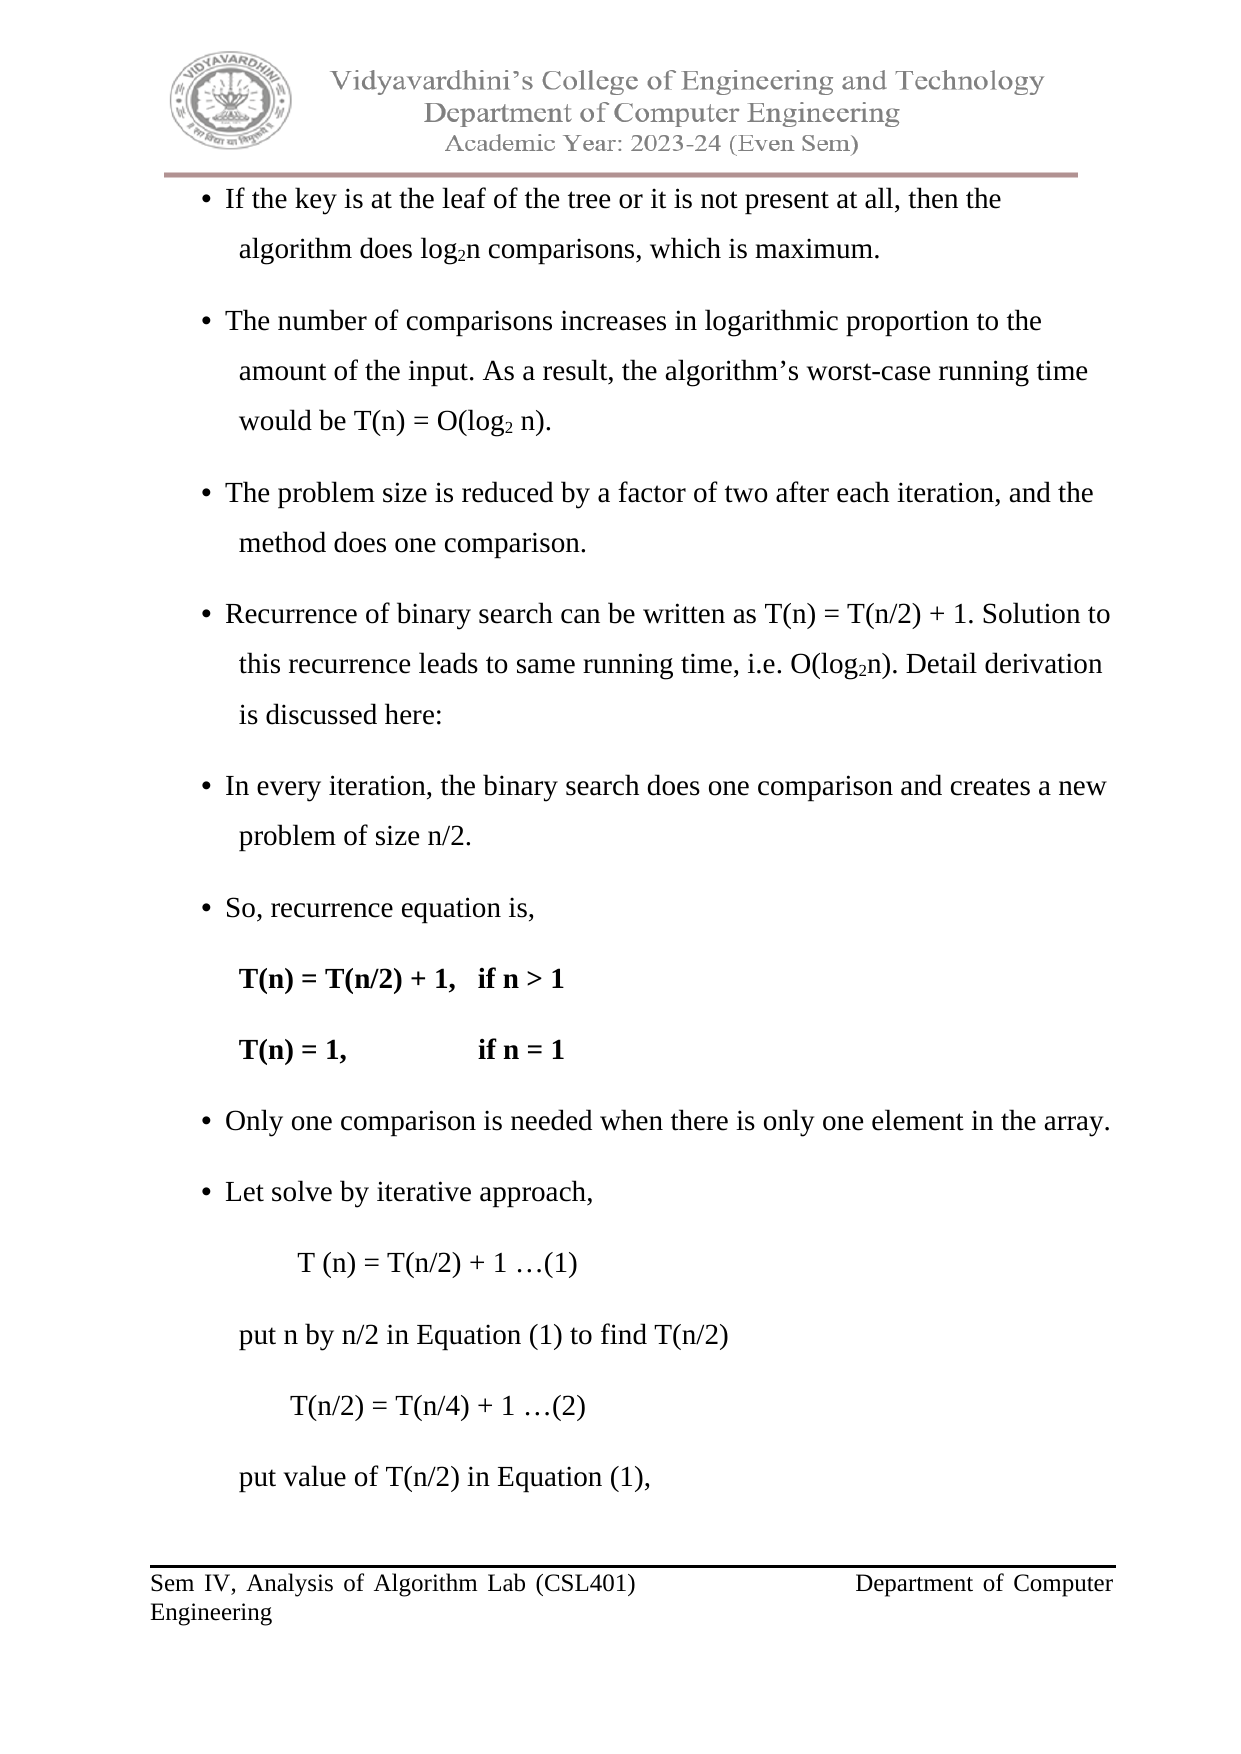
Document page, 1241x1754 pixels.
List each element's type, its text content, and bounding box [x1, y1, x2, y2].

list So, recurrence equation is, [201, 889, 1116, 923]
list Only one comparison is needed when there is only one element in the array. [201, 1103, 1116, 1137]
list Let solve by iterative approach, [201, 1174, 1116, 1208]
list If the key is at the leaf of the tree or it is not present at all, then the algorithm does log2n comparisons, which is maximum. [201, 181, 1116, 265]
text T (n) = T(n/2) + 1 …(1) [239, 1246, 1116, 1279]
list The number of comparisons increases in logarithmic proportion to the amount of the input. As a result, the algorithm’s worst-case running time would be T(n) = O(log2 n). [201, 303, 1116, 437]
text T(n/2) = T(n/4) + 1 …(2) [239, 1388, 1116, 1421]
list The problem size is reduced by a factor of two after each iteration, and the method does one comparison. [201, 474, 1116, 558]
list In every iteration, the binary search does one comparison and creates a new problem of size n/2. [201, 768, 1116, 852]
list Recurrence of binary search can be written as T(n) = T(n/2) + 1. Solution to this recurrence leads to same running time, i.e. O(log2n). Detail derivation is discussed here: [201, 596, 1116, 730]
text T(n) = 1, if n = 1 [239, 1032, 1116, 1066]
picture [150, 44, 1093, 182]
text put value of T(n/2) in Equation (1), [239, 1459, 1116, 1493]
text T(n) = T(n/2) + 1, if n > 1 [239, 961, 1116, 994]
text put n by n/2 in Equation (1) to find T(n/2) [239, 1317, 1116, 1350]
